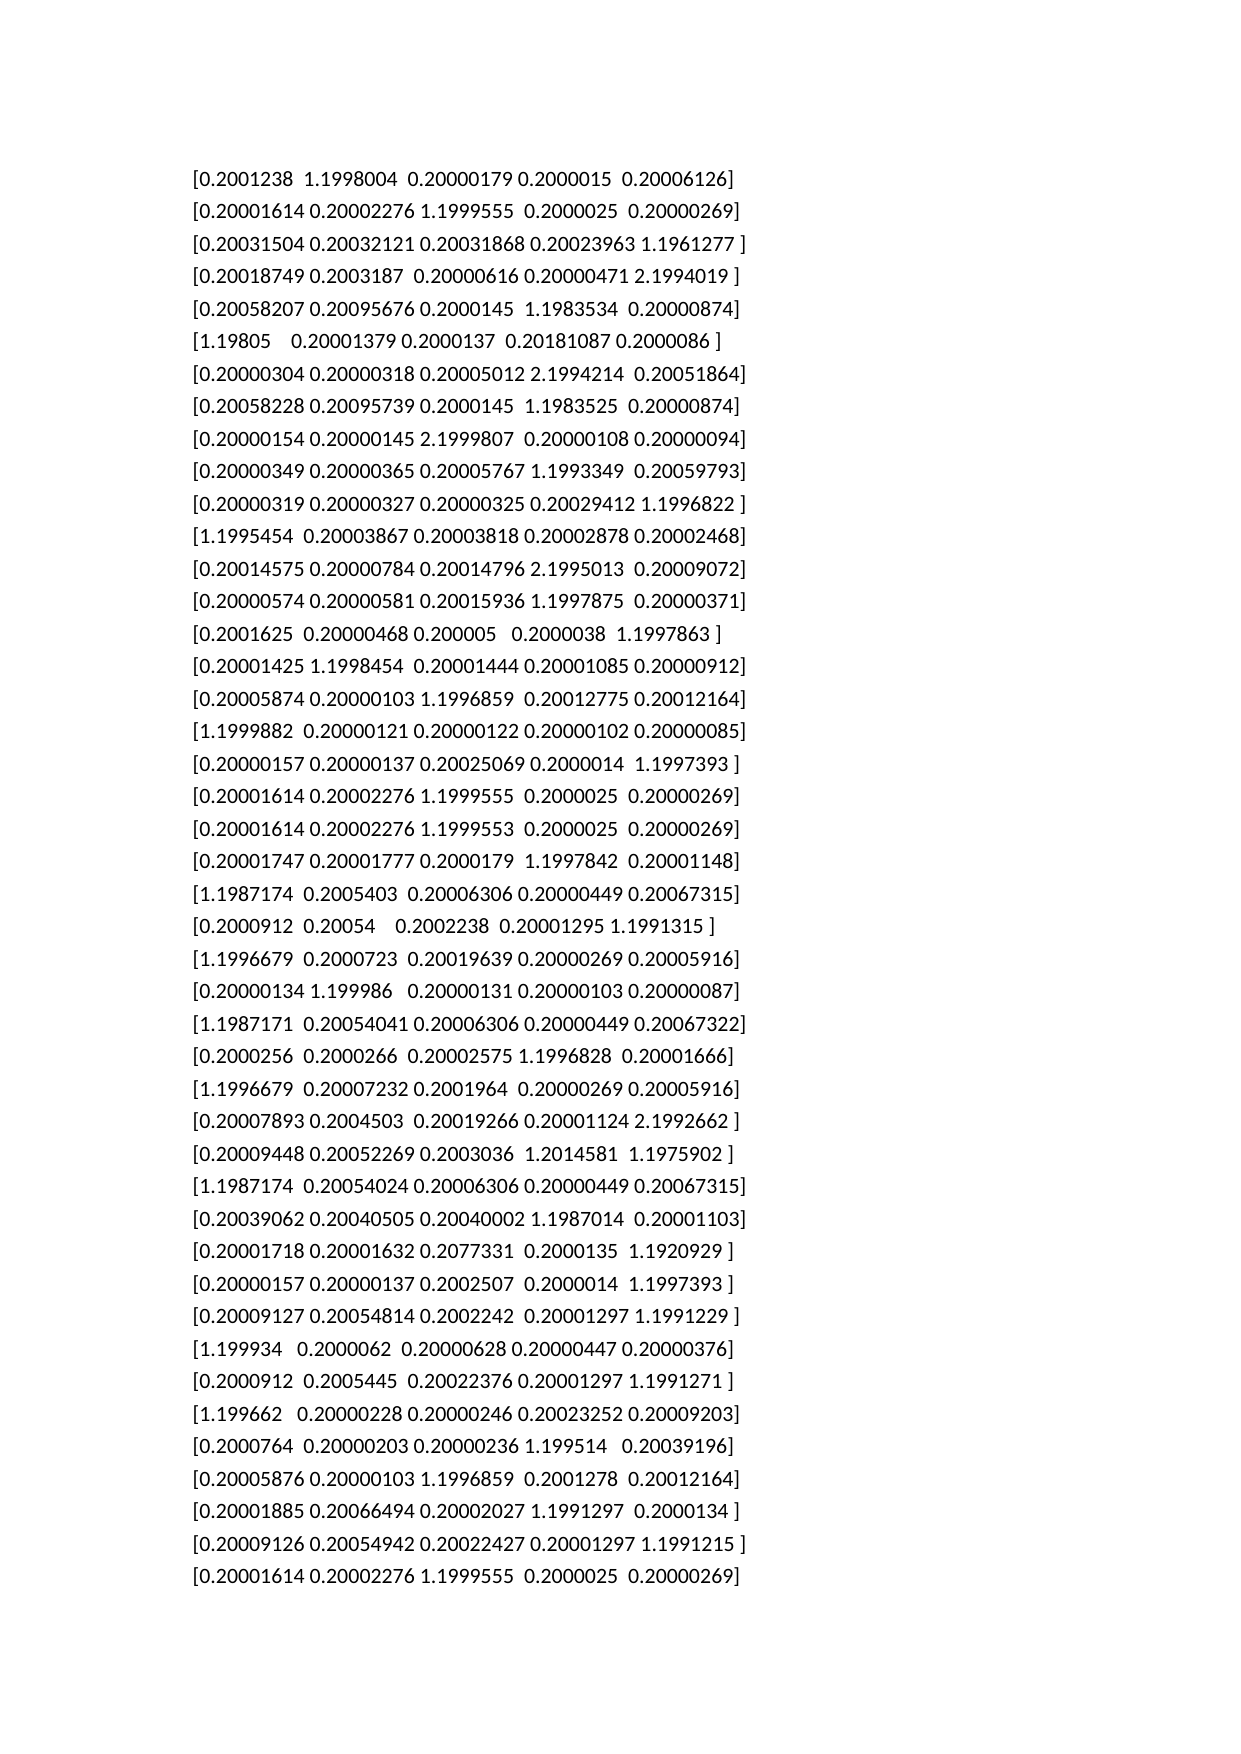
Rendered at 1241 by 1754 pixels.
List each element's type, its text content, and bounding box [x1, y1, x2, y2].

text [0.2000912 0.2005445 0.20022376 0.20001297 1.1991271 ] [187, 1364, 1053, 1397]
text [1.1987174 0.20054024 0.20006306 0.20000449 0.20067315] [187, 1169, 1053, 1202]
text [0.20000134 1.199986 0.20000131 0.20000103 0.20000087] [187, 974, 1053, 1007]
text [1.199662 0.20000228 0.20000246 0.20023252 0.20009203] [187, 1397, 1053, 1429]
text [0.2000256 0.2000266 0.20002575 1.1996828 0.20001666] [187, 1039, 1053, 1072]
text [0.20058228 0.20095739 0.2000145 1.1983525 0.20000874] [187, 389, 1053, 422]
text [0.20000304 0.20000318 0.20005012 2.1994214 0.20051864] [187, 357, 1053, 389]
text [0.20001614 0.20002276 1.1999553 0.2000025 0.20000269] [187, 812, 1053, 844]
text [0.20031504 0.20032121 0.20031868 0.20023963 1.1961277 ] [187, 227, 1053, 259]
text [0.20000157 0.20000137 0.2002507 0.2000014 1.1997393 ] [187, 1267, 1053, 1299]
text [0.20009448 0.20052269 0.2003036 1.2014581 1.1975902 ] [187, 1137, 1053, 1169]
text [1.1996679 0.20007232 0.2001964 0.20000269 0.20005916] [187, 1072, 1053, 1104]
text [0.20001425 1.1998454 0.20001444 0.20001085 0.20000912] [187, 649, 1053, 682]
text [0.20039062 0.20040505 0.20040002 1.1987014 0.20001103] [187, 1202, 1053, 1234]
text [0.20005874 0.20000103 1.1996859 0.20012775 0.20012164] [187, 682, 1053, 714]
text [0.20000574 0.20000581 0.20015936 1.1997875 0.20000371] [187, 584, 1053, 617]
text [0.20001614 0.20002276 1.1999555 0.2000025 0.20000269] [187, 194, 1053, 227]
text [0.20000349 0.20000365 0.20005767 1.1993349 0.20059793] [187, 454, 1053, 487]
text [0.20014575 0.20000784 0.20014796 2.1995013 0.20009072] [187, 552, 1053, 584]
text [0.2001625 0.20000468 0.200005 0.2000038 1.1997863 ] [187, 617, 1053, 649]
text [0.20005876 0.20000103 1.1996859 0.2001278 0.20012164] [187, 1462, 1053, 1494]
text [0.20001614 0.20002276 1.1999555 0.2000025 0.20000269] [187, 1559, 1053, 1592]
text [1.1995454 0.20003867 0.20003818 0.20002878 0.20002468] [187, 519, 1053, 552]
text [0.20001614 0.20002276 1.1999555 0.2000025 0.20000269] [187, 779, 1053, 812]
text [1.1996679 0.2000723 0.20019639 0.20000269 0.20005916] [187, 942, 1053, 974]
text [1.19805 0.20001379 0.2000137 0.20181087 0.2000086 ] [187, 324, 1053, 357]
text [0.20001885 0.20066494 0.20002027 1.1991297 0.2000134 ] [187, 1494, 1053, 1527]
text [1.1987174 0.2005403 0.20006306 0.20000449 0.20067315] [187, 877, 1053, 909]
text [0.20000157 0.20000137 0.20025069 0.2000014 1.1997393 ] [187, 747, 1053, 779]
text [1.1999882 0.20000121 0.20000122 0.20000102 0.20000085] [187, 714, 1053, 747]
text [0.20009127 0.20054814 0.2002242 0.20001297 1.1991229 ] [187, 1299, 1053, 1332]
text [0.20000319 0.20000327 0.20000325 0.20029412 1.1996822 ] [187, 487, 1053, 519]
text [0.20058207 0.20095676 0.2000145 1.1983534 0.20000874] [187, 292, 1053, 324]
text [0.20001747 0.20001777 0.2000179 1.1997842 0.20001148] [187, 844, 1053, 877]
text [0.20007893 0.2004503 0.20019266 0.20001124 2.1992662 ] [187, 1104, 1053, 1137]
text [0.20001718 0.20001632 0.2077331 0.2000135 1.1920929 ] [187, 1234, 1053, 1267]
text [0.2001238 1.1998004 0.20000179 0.2000015 0.20006126] [187, 162, 1053, 194]
text [0.2000764 0.20000203 0.20000236 1.199514 0.20039196] [187, 1429, 1053, 1462]
text [1.199934 0.2000062 0.20000628 0.20000447 0.20000376] [187, 1332, 1053, 1364]
text [0.20009126 0.20054942 0.20022427 0.20001297 1.1991215 ] [187, 1527, 1053, 1559]
text [0.2000912 0.20054 0.2002238 0.20001295 1.1991315 ] [187, 909, 1053, 942]
text [1.1987171 0.20054041 0.20006306 0.20000449 0.20067322] [187, 1007, 1053, 1039]
text [0.20018749 0.2003187 0.20000616 0.20000471 2.1994019 ] [187, 259, 1053, 292]
text [0.20000154 0.20000145 2.1999807 0.20000108 0.20000094] [187, 422, 1053, 454]
